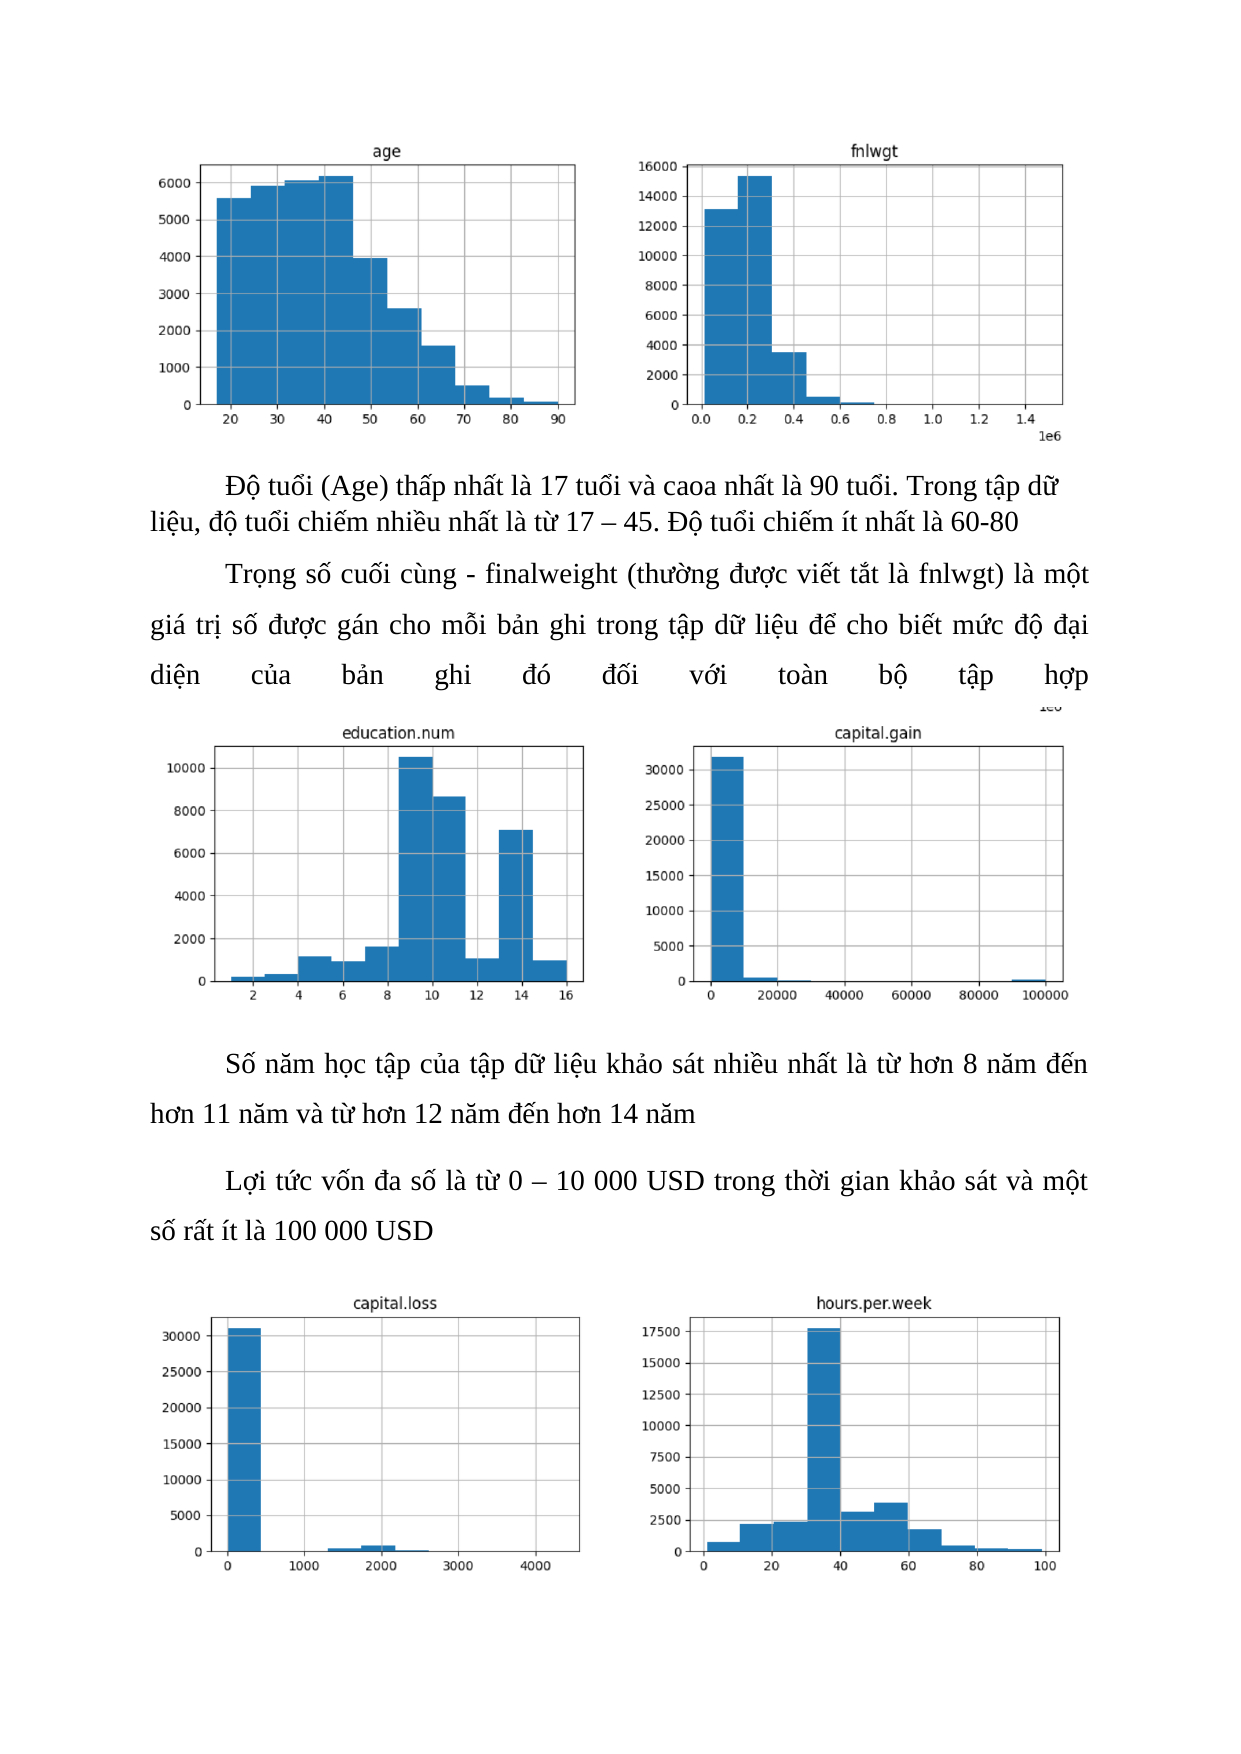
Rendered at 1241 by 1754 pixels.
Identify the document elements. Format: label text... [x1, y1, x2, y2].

picture [150, 1280, 1091, 1581]
picture [150, 707, 1091, 1013]
picture [150, 142, 1091, 449]
text Độ tuổi (Age) thấp nhất là 17 tuổi và caoa nhất là 90 tuổi. Trong tập dữ liệu, độ tuổi chiếm nhiều nhất là từ 17 – 45. Độ tuổi chiếm ít nhất là 60-80 [150, 468, 1090, 537]
text Lợi tức vốn đa số là từ 0 – 10 000 USD trong thời gian khảo sát và một số rất ít là 100 000 USD [150, 1163, 1090, 1247]
text Số năm học tập của tập dữ liệu khảo sát nhiều nhất là từ hơn 8 năm đến hơn 11 năm và từ hơn 12 năm đến hơn 14 năm [150, 1046, 1090, 1130]
text Trọng số cuối cùng - finalweight (thường được viết tắt là fnlwgt) là một giá trị số được gán cho mỗi bản ghi trong tập dữ liệu để cho biết mức độ đại diện của bản ghi đó đối với toàn bộ tập hợp [150, 557, 1090, 707]
